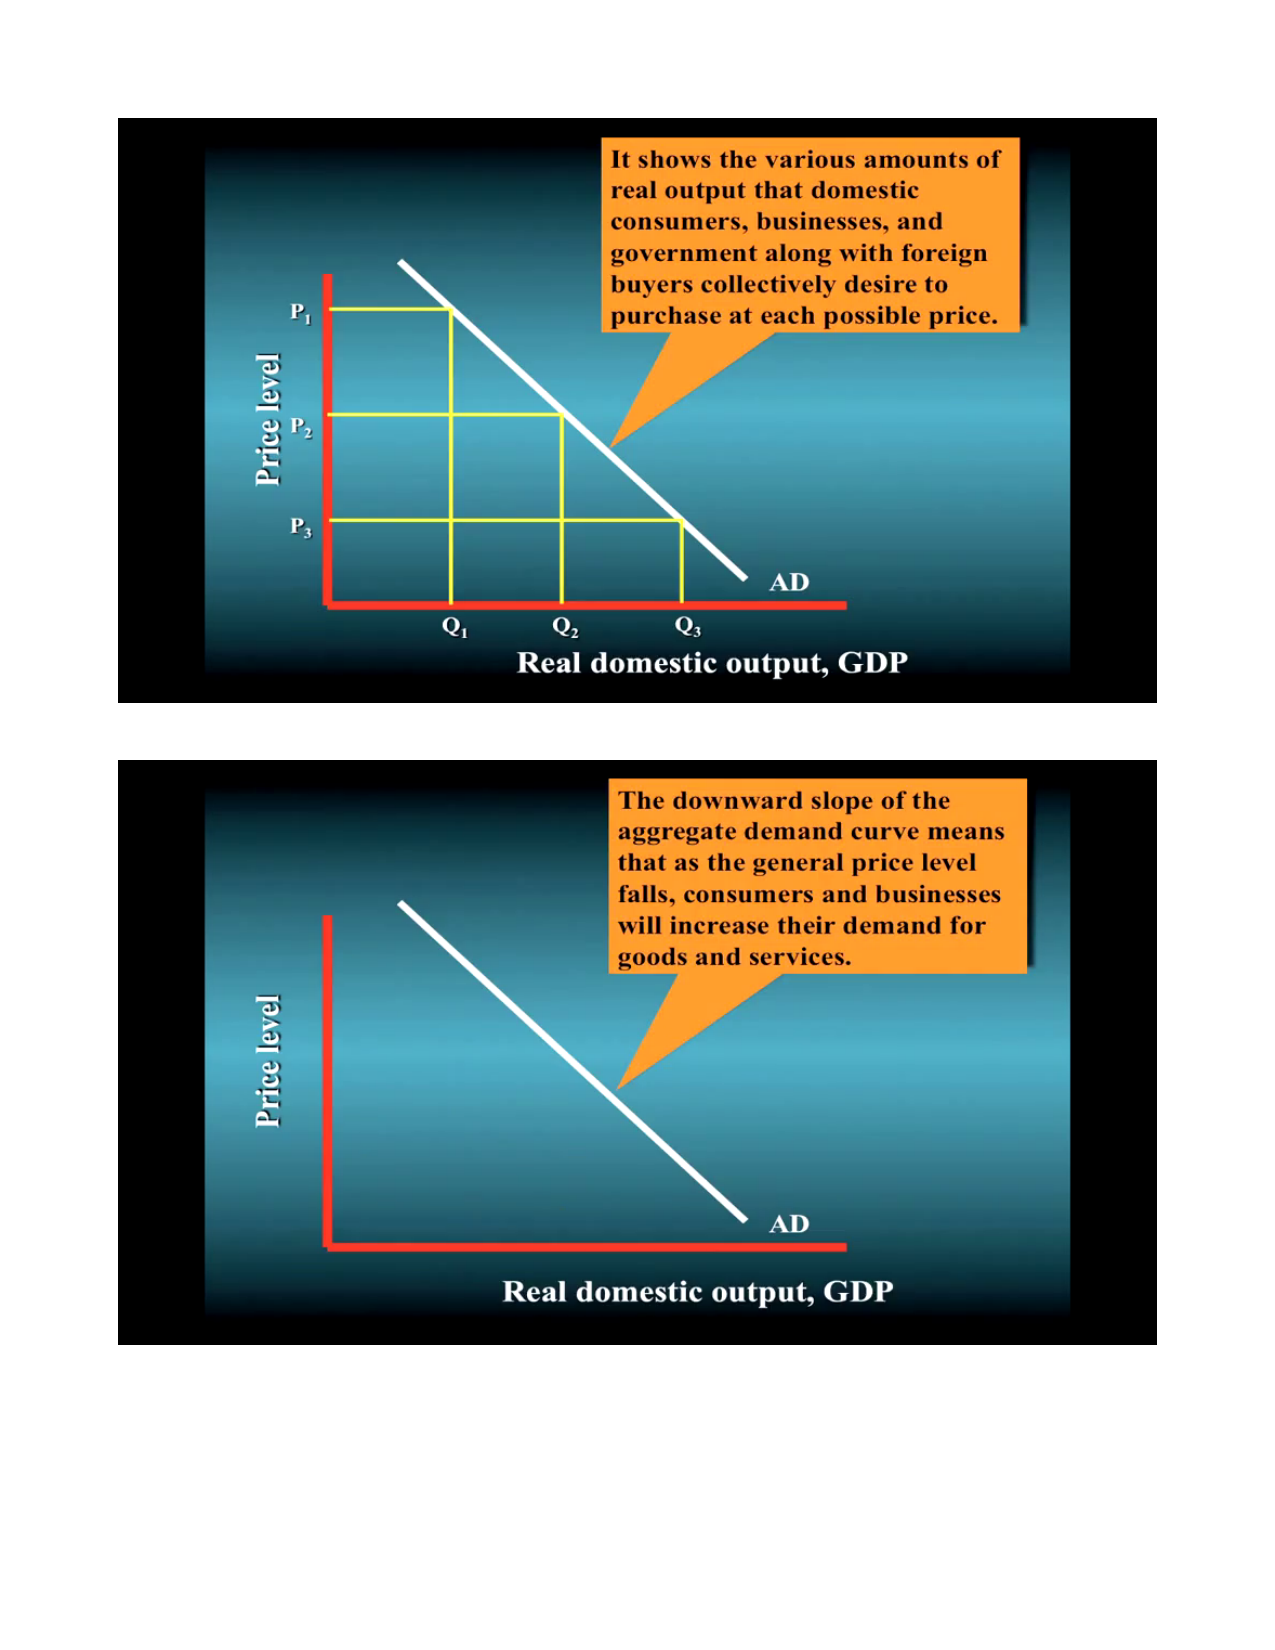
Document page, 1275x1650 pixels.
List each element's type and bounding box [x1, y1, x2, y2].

picture [118, 118, 1157, 703]
picture [118, 760, 1157, 1345]
